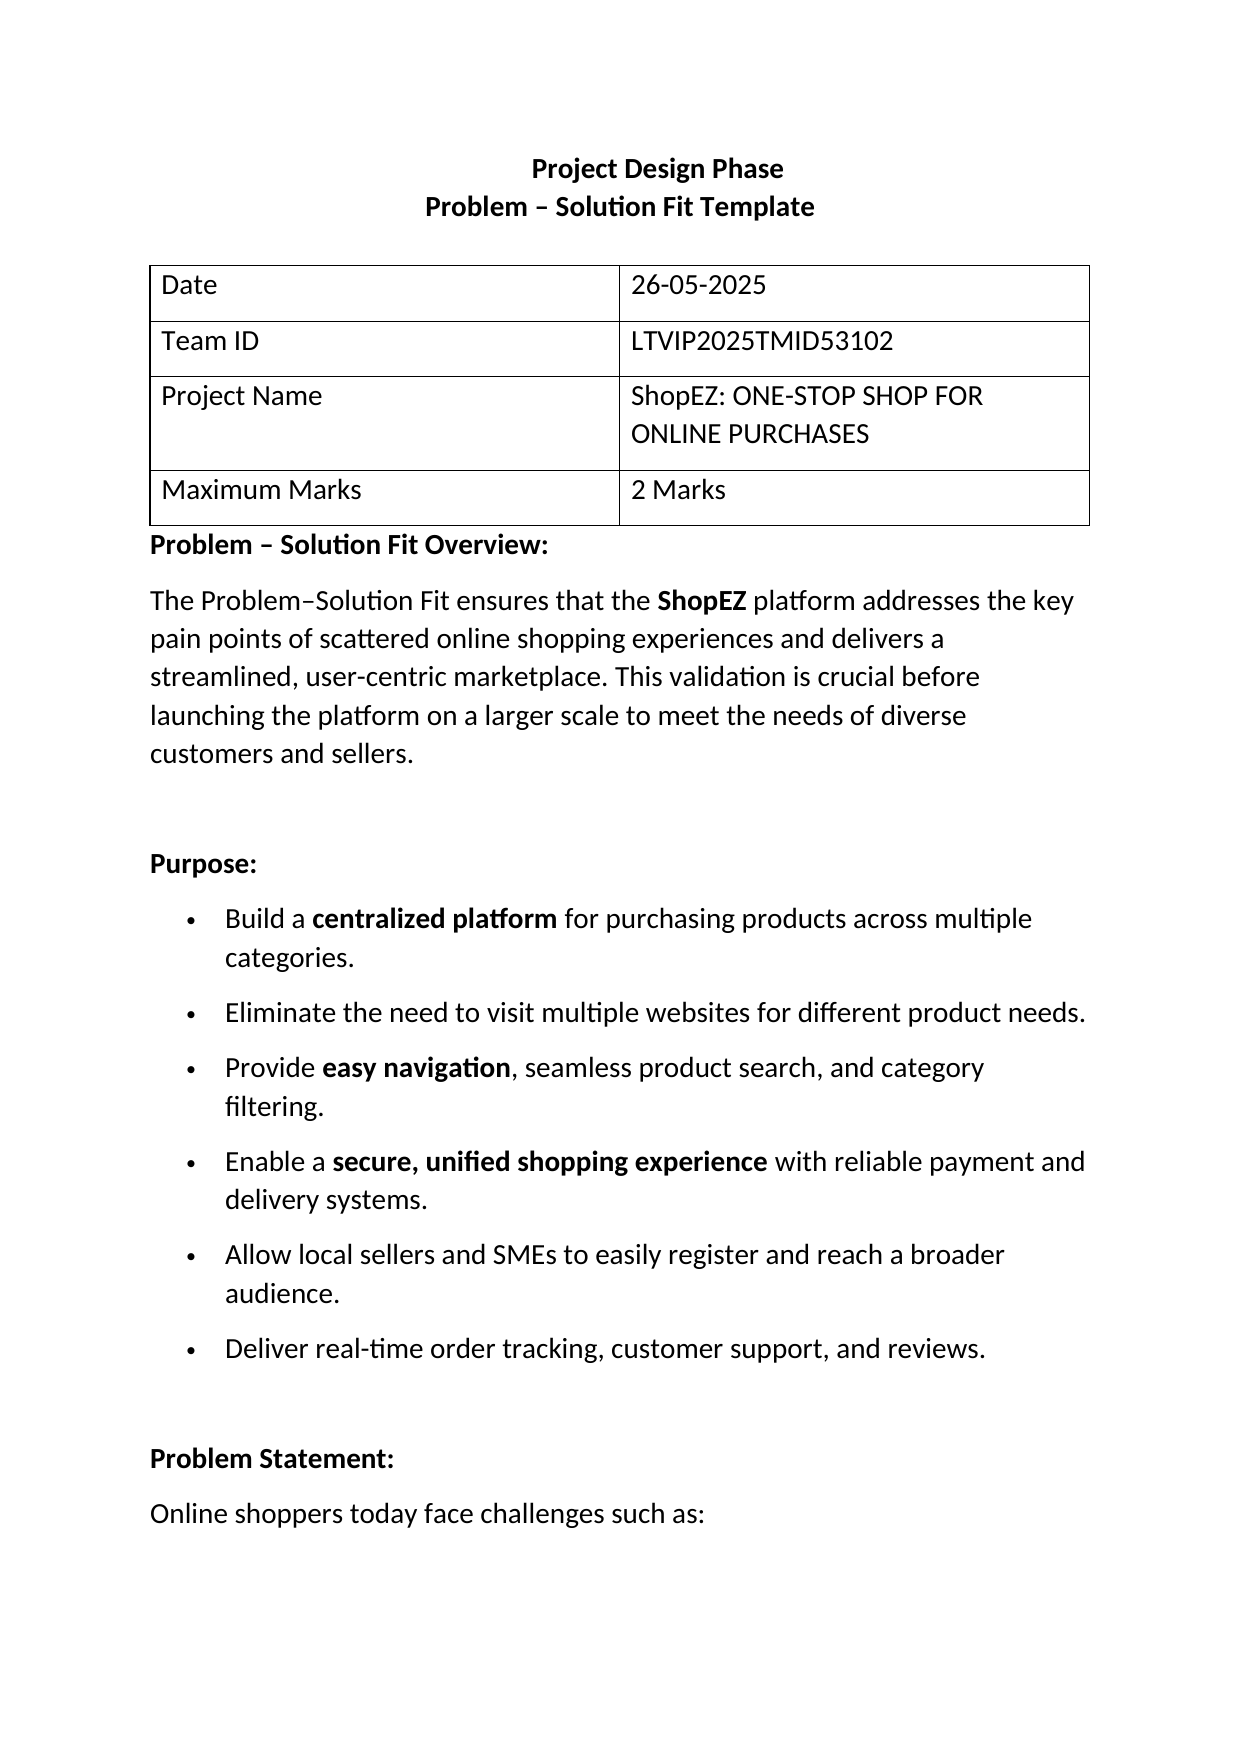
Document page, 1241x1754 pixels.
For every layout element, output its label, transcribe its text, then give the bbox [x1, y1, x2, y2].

list Allow local sellers and SMEs to easily register and reach a broader audience. [187, 1236, 1090, 1310]
text Project Design Phase [150, 150, 1090, 186]
text Problem Statement: [150, 1440, 1090, 1476]
list Provide easy navigation, seamless product search, and category filtering. [187, 1049, 1090, 1123]
list Deliver real-time order tracking, customer support, and reviews. [187, 1330, 1090, 1366]
table_cell ShopEZ: ONE-STOP SHOP FOR ONLINE PURCHASES [620, 377, 1089, 470]
list Enable a secure, unified shopping experience with reliable payment and delivery systems. [187, 1143, 1090, 1217]
text Online shoppers today face challenges such as: [150, 1495, 1090, 1531]
table_header 26-05-2025 [620, 266, 1089, 321]
table_cell Team ID [151, 322, 619, 376]
table_cell LTVIP2025TMID53102 [620, 322, 1089, 376]
text Problem – Solution Fit Template [150, 188, 1090, 224]
text The Problem–Solution Fit ensures that the ShopEZ platform addresses the key pain points of scattered online shopping experiences and delivers a streamlined, user-centric marketplace. This validation is crucial before launching the platform on a larger scale to meet the needs of diverse customers and sellers. [150, 582, 1090, 771]
text Purpose: [150, 846, 1090, 881]
table_cell Project Name [151, 377, 619, 470]
list Eliminate the need to visit multiple websites for different product needs. [187, 994, 1090, 1030]
table_cell Maximum Marks [151, 471, 619, 525]
table_header Date [151, 266, 619, 321]
text Problem – Solution Fit Overview: [150, 526, 1090, 562]
list Build a centralized platform for purchasing products across multiple categories. [187, 901, 1090, 975]
table_cell 2 Marks [620, 471, 1089, 525]
